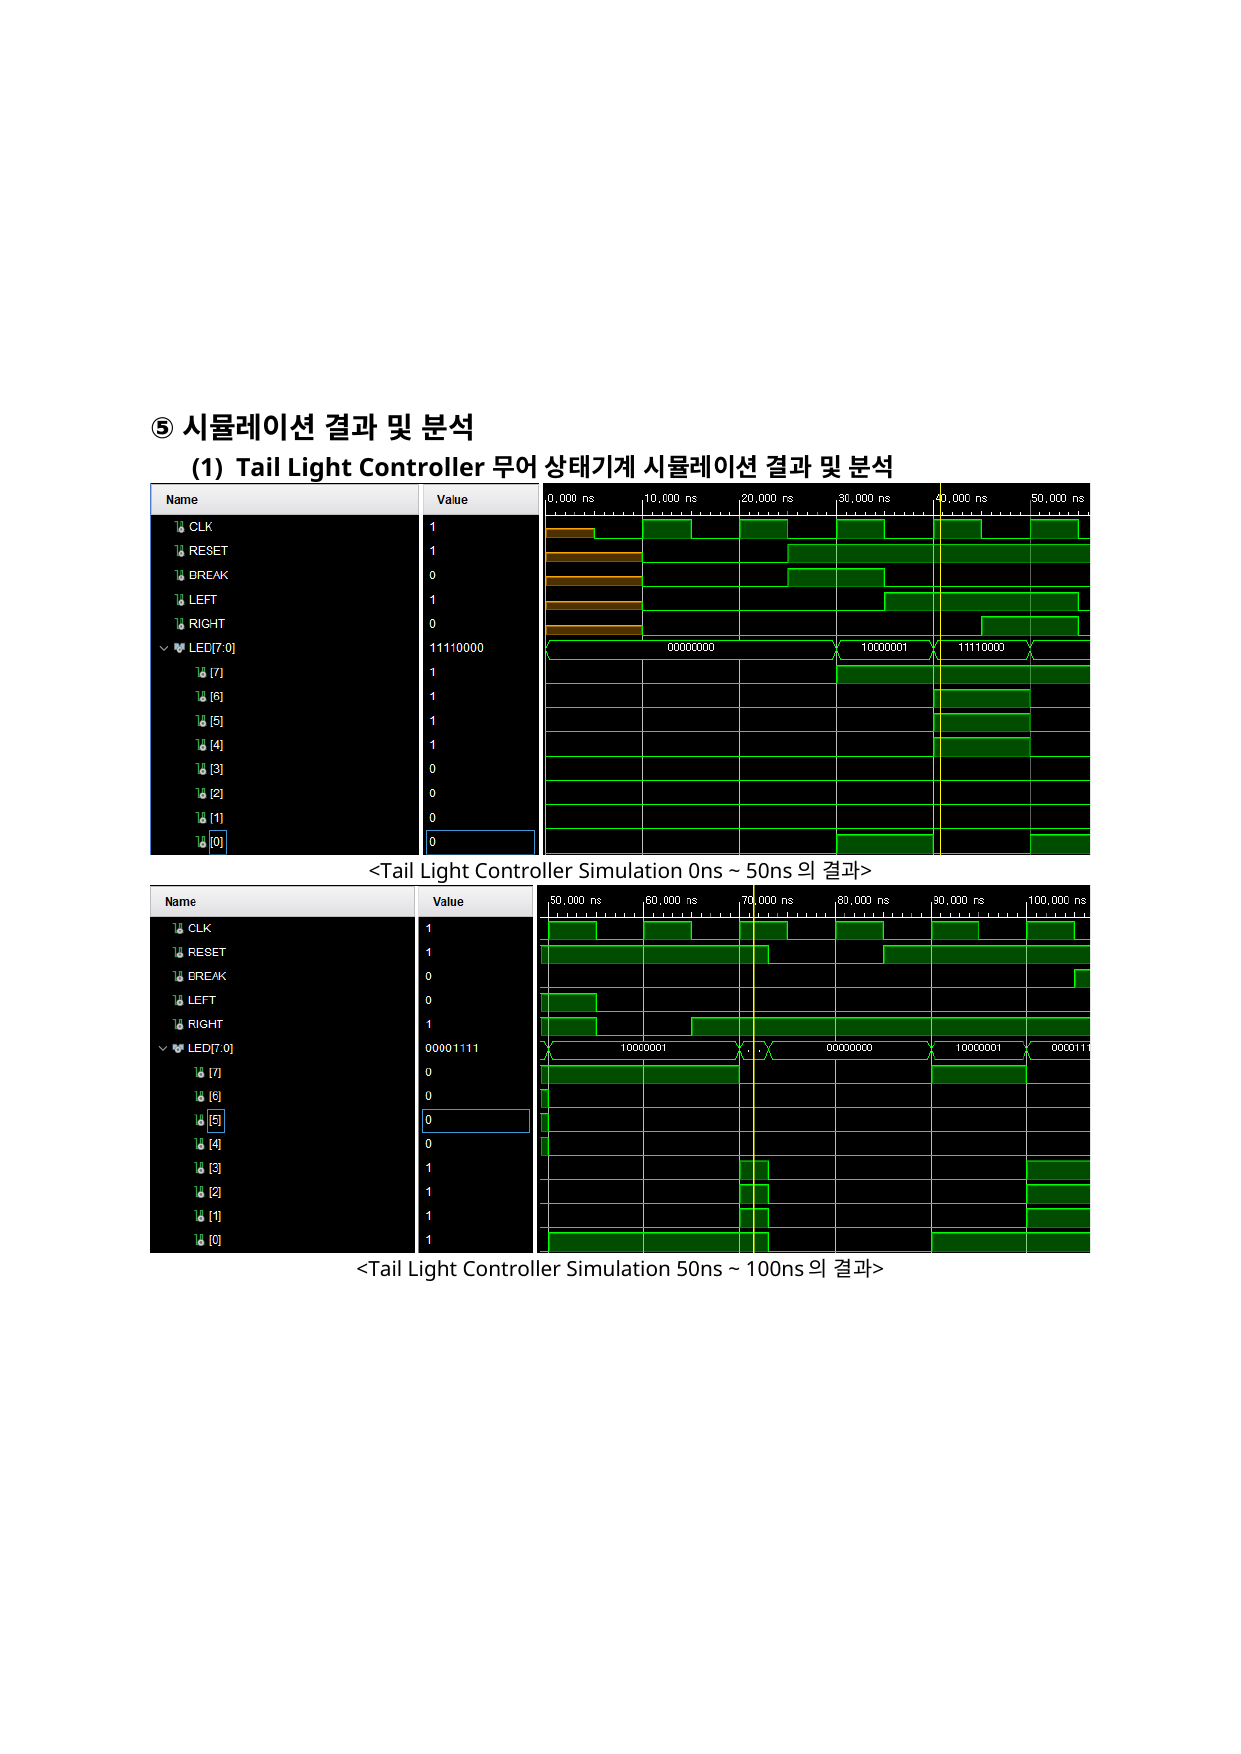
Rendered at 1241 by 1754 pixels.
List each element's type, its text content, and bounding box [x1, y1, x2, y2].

list Tail Light Controller 무어 상태기계 시뮬레이션 결과 및 분석 [192, 447, 1090, 483]
picture [150, 885, 1091, 1253]
list 시뮬레이션 결과 및 분석 [150, 405, 1090, 447]
picture [150, 483, 1091, 855]
text <Tail Light Controller Simulation 0ns ~ 50ns의 결과> [150, 855, 1090, 885]
text <Tail Light Controller Simulation 50ns ~ 100ns의 결과> [150, 1253, 1090, 1283]
